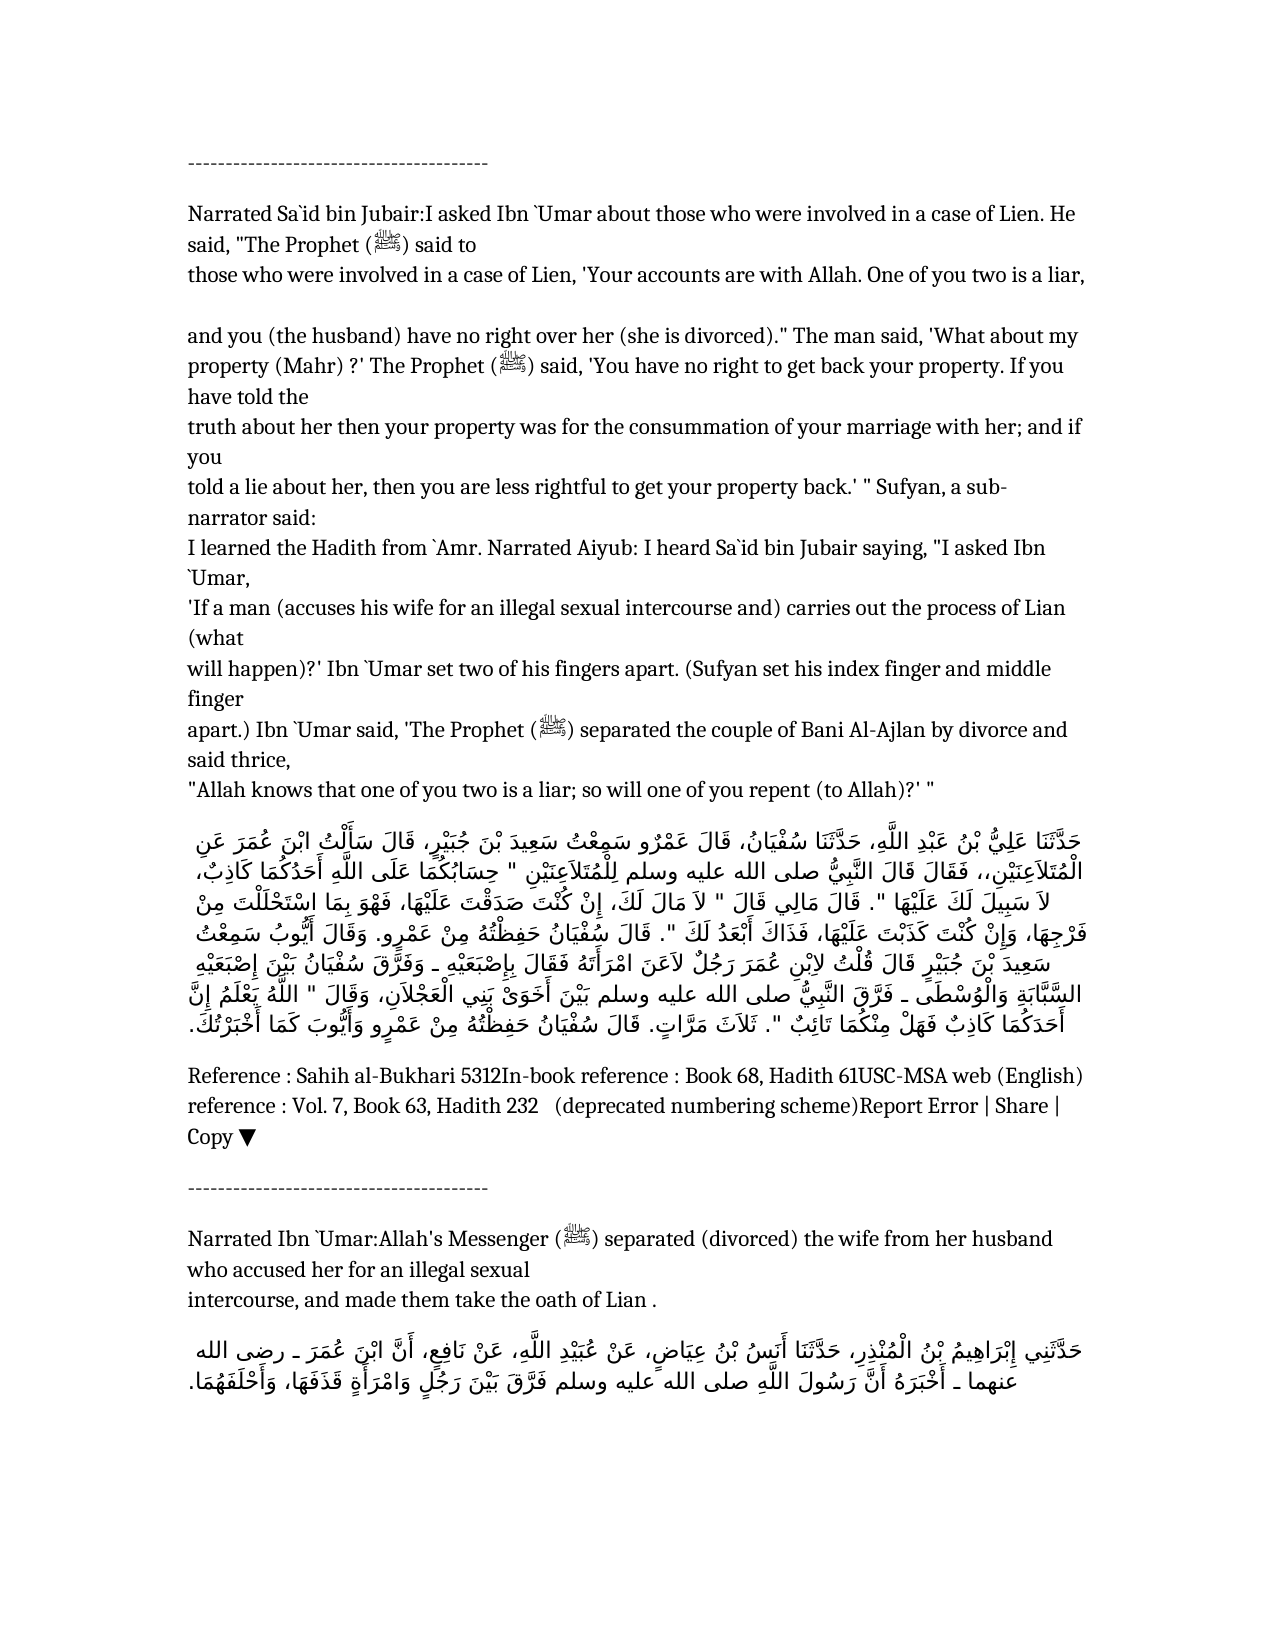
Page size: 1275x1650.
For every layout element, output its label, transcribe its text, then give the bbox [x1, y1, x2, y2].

text Narrated Ibn `Umar:Allah's Messenger (ﷺ) separated (divorced) the wife from her husband who accused her for an illegal sexual intercourse, and made them take the oath of Lian . [187, 1226, 1087, 1313]
text Reference : Sahih al-Bukhari 5312In-book reference : Book 68, Hadith 61USC-MSA web (English) reference : Vol. 7, Book 63, Hadith 232 (deprecated numbering scheme)Report Error | Share | Copy ▼ [187, 1063, 1087, 1150]
text ---------------------------------------- [187, 150, 1087, 176]
text حَدَّثَنَا عَلِيُّ بْنُ عَبْدِ اللَّهِ، حَدَّثَنَا سُفْيَانُ، قَالَ عَمْرٌو سَمِعْتُ سَعِيدَ بْنَ جُبَيْرٍ، قَالَ سَأَلْتُ ابْنَ عُمَرَ عَنِ الْمُتَلاَعِنَيْنِ،، فَقَالَ قَالَ النَّبِيُّ صلى الله عليه وسلم لِلْمُتَلاَعِنَيْنِ ‏"‏ حِسَابُكُمَا عَلَى اللَّهِ أَحَدُكُمَا كَاذِبٌ، لاَ سَبِيلَ لَكَ عَلَيْهَا ‏"‏‏.‏ قَالَ مَالِي قَالَ ‏"‏ لاَ مَالَ لَكَ، إِنْ كُنْتَ صَدَقْتَ عَلَيْهَا، فَهْوَ بِمَا اسْتَحْلَلْتَ مِنْ فَرْجِهَا، وَإِنْ كُنْتَ كَذَبْتَ عَلَيْهَا، فَذَاكَ أَبْعَدُ لَكَ ‏"‏‏.‏ قَالَ سُفْيَانُ حَفِظْتُهُ مِنْ عَمْرٍو‏.‏ وَقَالَ أَيُّوبُ سَمِعْتُ سَعِيدَ بْنَ جُبَيْرٍ قَالَ قُلْتُ لاِبْنِ عُمَرَ رَجُلٌ لاَعَنَ امْرَأَتَهُ فَقَالَ بِإِصْبَعَيْهِ ـ وَفَرَّقَ سُفْيَانُ بَيْنَ إِصْبَعَيْهِ السَّبَّابَةِ وَالْوُسْطَى ـ فَرَّقَ النَّبِيُّ صلى الله عليه وسلم بَيْنَ أَخَوَىْ بَنِي الْعَجْلاَنِ، وَقَالَ ‏"‏ اللَّهُ يَعْلَمُ إِنَّ أَحَدَكُمَا كَاذِبٌ فَهَلْ مِنْكُمَا تَائِبٌ ‏"‏‏.‏ ثَلاَثَ مَرَّاتٍ‏.‏ قَالَ سُفْيَانُ حَفِظْتُهُ مِنْ عَمْرٍو وَأَيُّوبَ كَمَا أَخْبَرْتُكَ‏.‏ [187, 828, 1087, 1038]
text Narrated Sa`id bin Jubair:I asked Ibn `Umar about those who were involved in a case of Lien. He said, "The Prophet (ﷺ) said to those who were involved in a case of Lien, 'Your accounts are with Allah. One of you two is a liar, and you (the husband) have no right over her (she is divorced)." The man said, 'What about my property (Mahr) ?' The Prophet (ﷺ) said, 'You have no right to get back your property. If you have told the truth about her then your property was for the consummation of your marriage with her; and if you told a lie about her, then you are less rightful to get your property back.' " Sufyan, a sub-narrator said: I learned the Hadith from `Amr. Narrated Aiyub: I heard Sa`id bin Jubair saying, "I asked Ibn `Umar, 'If a man (accuses his wife for an illegal sexual intercourse and) carries out the process of Lian (what will happen)?' Ibn `Umar set two of his fingers apart. (Sufyan set his index finger and middle finger apart.) Ibn `Umar said, 'The Prophet (ﷺ) separated the couple of Bani Al-Ajlan by divorce and said thrice, "Allah knows that one of you two is a liar; so will one of you repent (to Allah)?' " [187, 201, 1087, 803]
text ---------------------------------------- [187, 1174, 1087, 1201]
text حَدَّثَنِي إِبْرَاهِيمُ بْنُ الْمُنْذِرِ، حَدَّثَنَا أَنَسُ بْنُ عِيَاضٍ، عَنْ عُبَيْدِ اللَّهِ، عَنْ نَافِعٍ، أَنَّ ابْنَ عُمَرَ ـ رضى الله عنهما ـ أَخْبَرَهُ أَنَّ رَسُولَ اللَّهِ صلى الله عليه وسلم فَرَّقَ بَيْنَ رَجُلٍ وَامْرَأَةٍ قَذَفَهَا، وَأَحْلَفَهُمَا‏.‏ [187, 1338, 1087, 1395]
